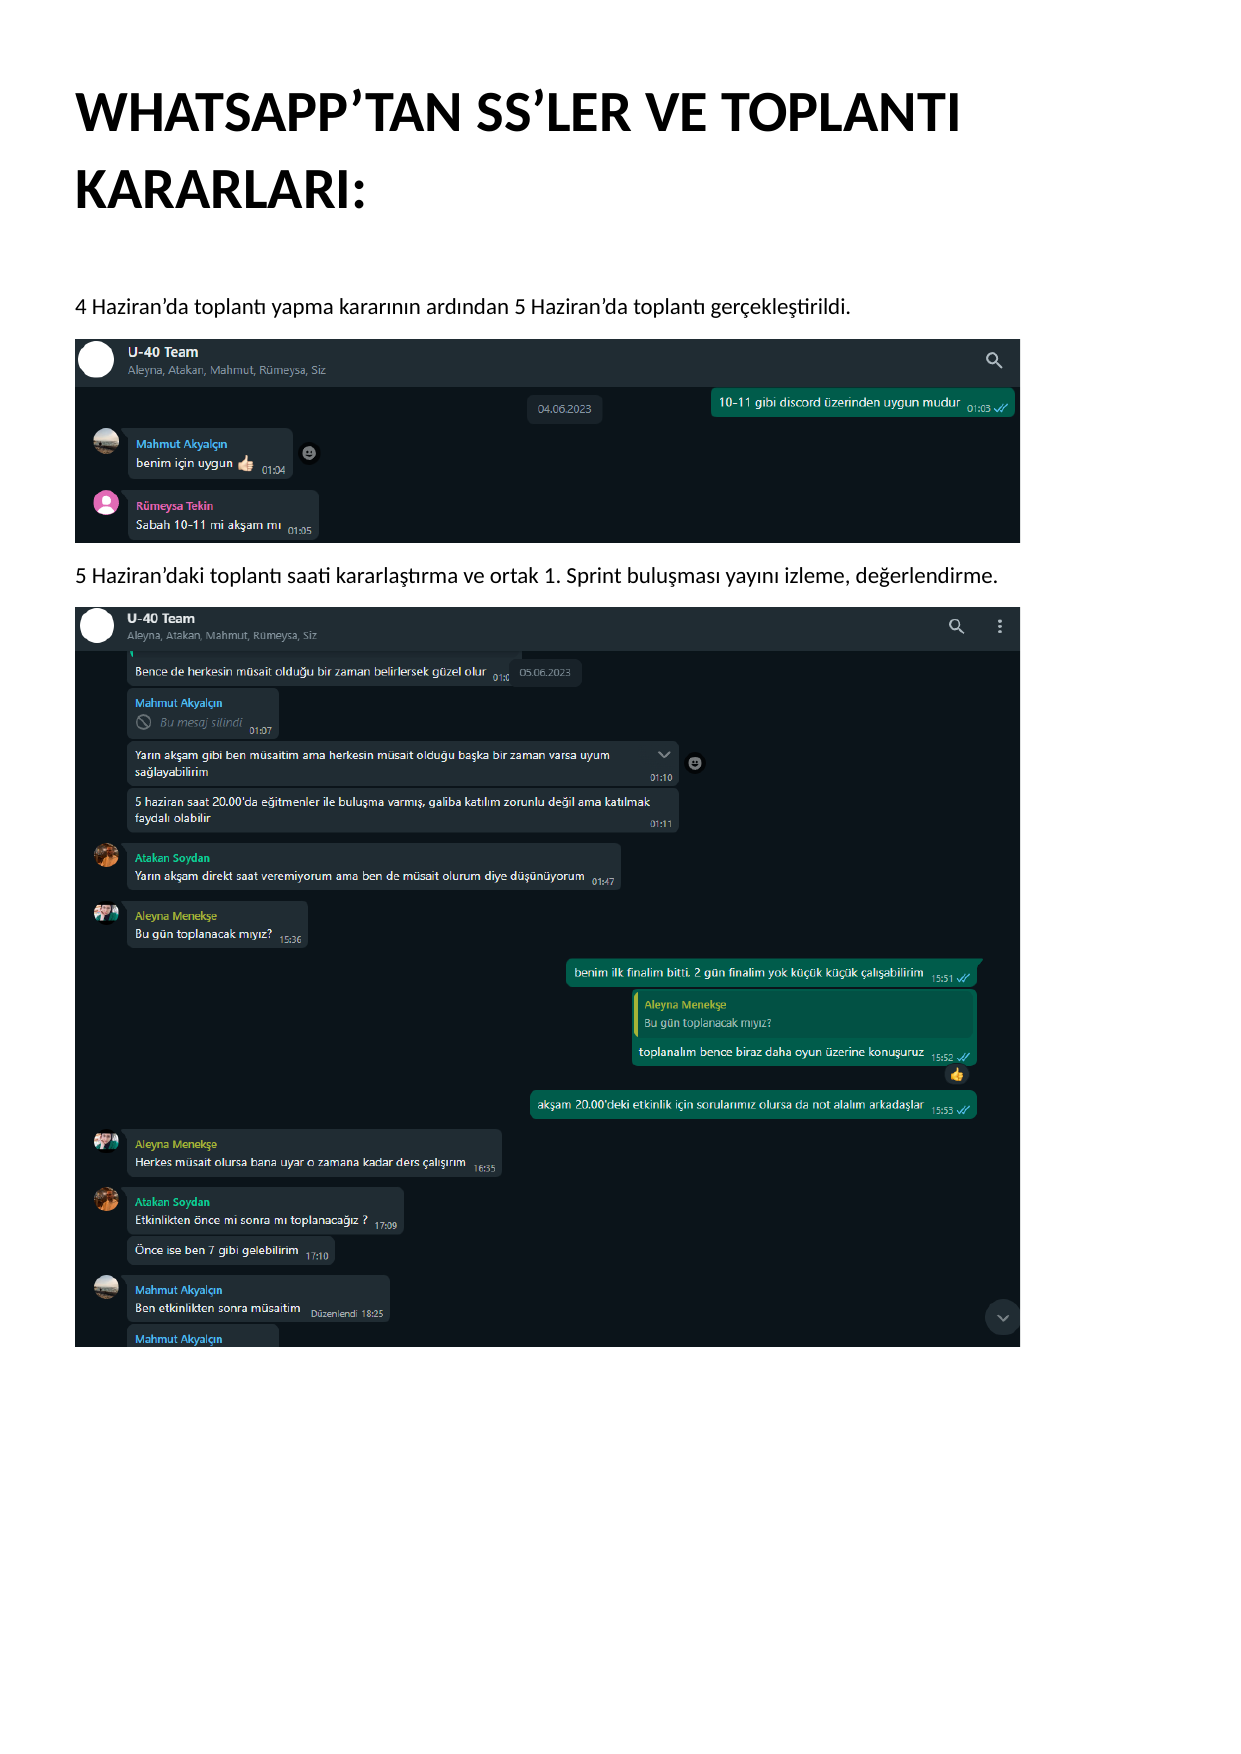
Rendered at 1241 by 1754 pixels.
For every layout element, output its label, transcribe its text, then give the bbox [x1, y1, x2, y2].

picture [75, 339, 1021, 543]
text 5 Haziran’daki toplantı saati kararlaştırma ve ortak 1. Sprint buluşması yayını izleme, değerlendirme. [75, 561, 1165, 589]
picture [75, 607, 1021, 1347]
text 4 Haziran’da toplantı yapma kararının ardından 5 Haziran’da toplantı gerçekleştirildi. [75, 292, 1165, 320]
text WHATSAPP’TAN SS’LER VE TOPLANTI KARARLARI: [75, 75, 1165, 223]
